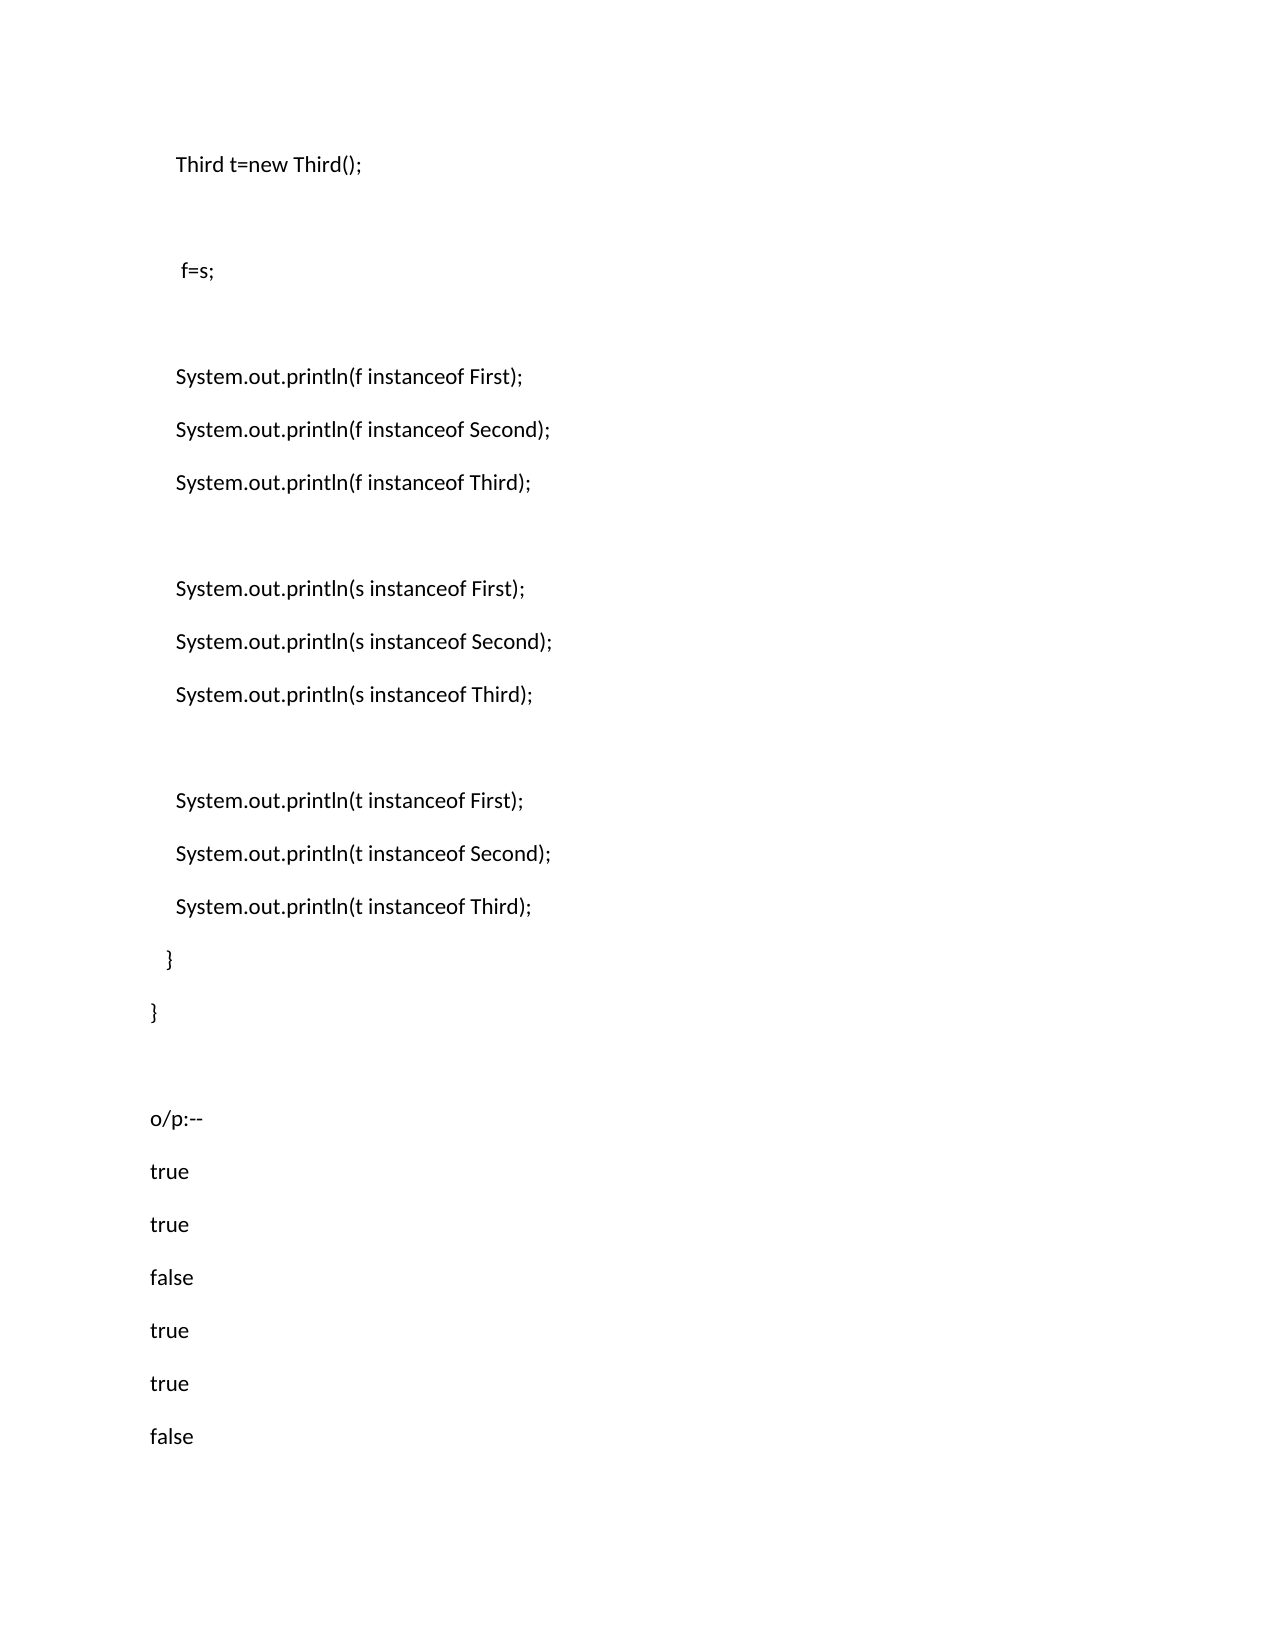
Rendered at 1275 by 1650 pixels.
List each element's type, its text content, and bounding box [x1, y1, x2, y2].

text true [150, 1316, 1125, 1344]
text true [150, 1210, 1125, 1238]
text System.out.println(s instanceof Third); [150, 680, 1125, 708]
text o/p:-- [150, 1104, 1125, 1132]
text System.out.println(f instanceof Second); [150, 415, 1125, 443]
text true [150, 1157, 1125, 1185]
text f=s; [150, 256, 1125, 284]
text System.out.println(f instanceof Third); [150, 468, 1125, 496]
text System.out.println(t instanceof Third); [150, 892, 1125, 920]
text } [150, 945, 1125, 973]
text Third t=new Third(); [150, 150, 1125, 178]
text System.out.println(t instanceof Second); [150, 839, 1125, 867]
text System.out.println(t instanceof First); [150, 786, 1125, 814]
text System.out.println(f instanceof First); [150, 362, 1125, 390]
text System.out.println(s instanceof First); [150, 574, 1125, 602]
text true [150, 1369, 1125, 1397]
text false [150, 1263, 1125, 1291]
text } [150, 998, 1125, 1026]
text false [150, 1422, 1125, 1451]
text System.out.println(s instanceof Second); [150, 627, 1125, 655]
